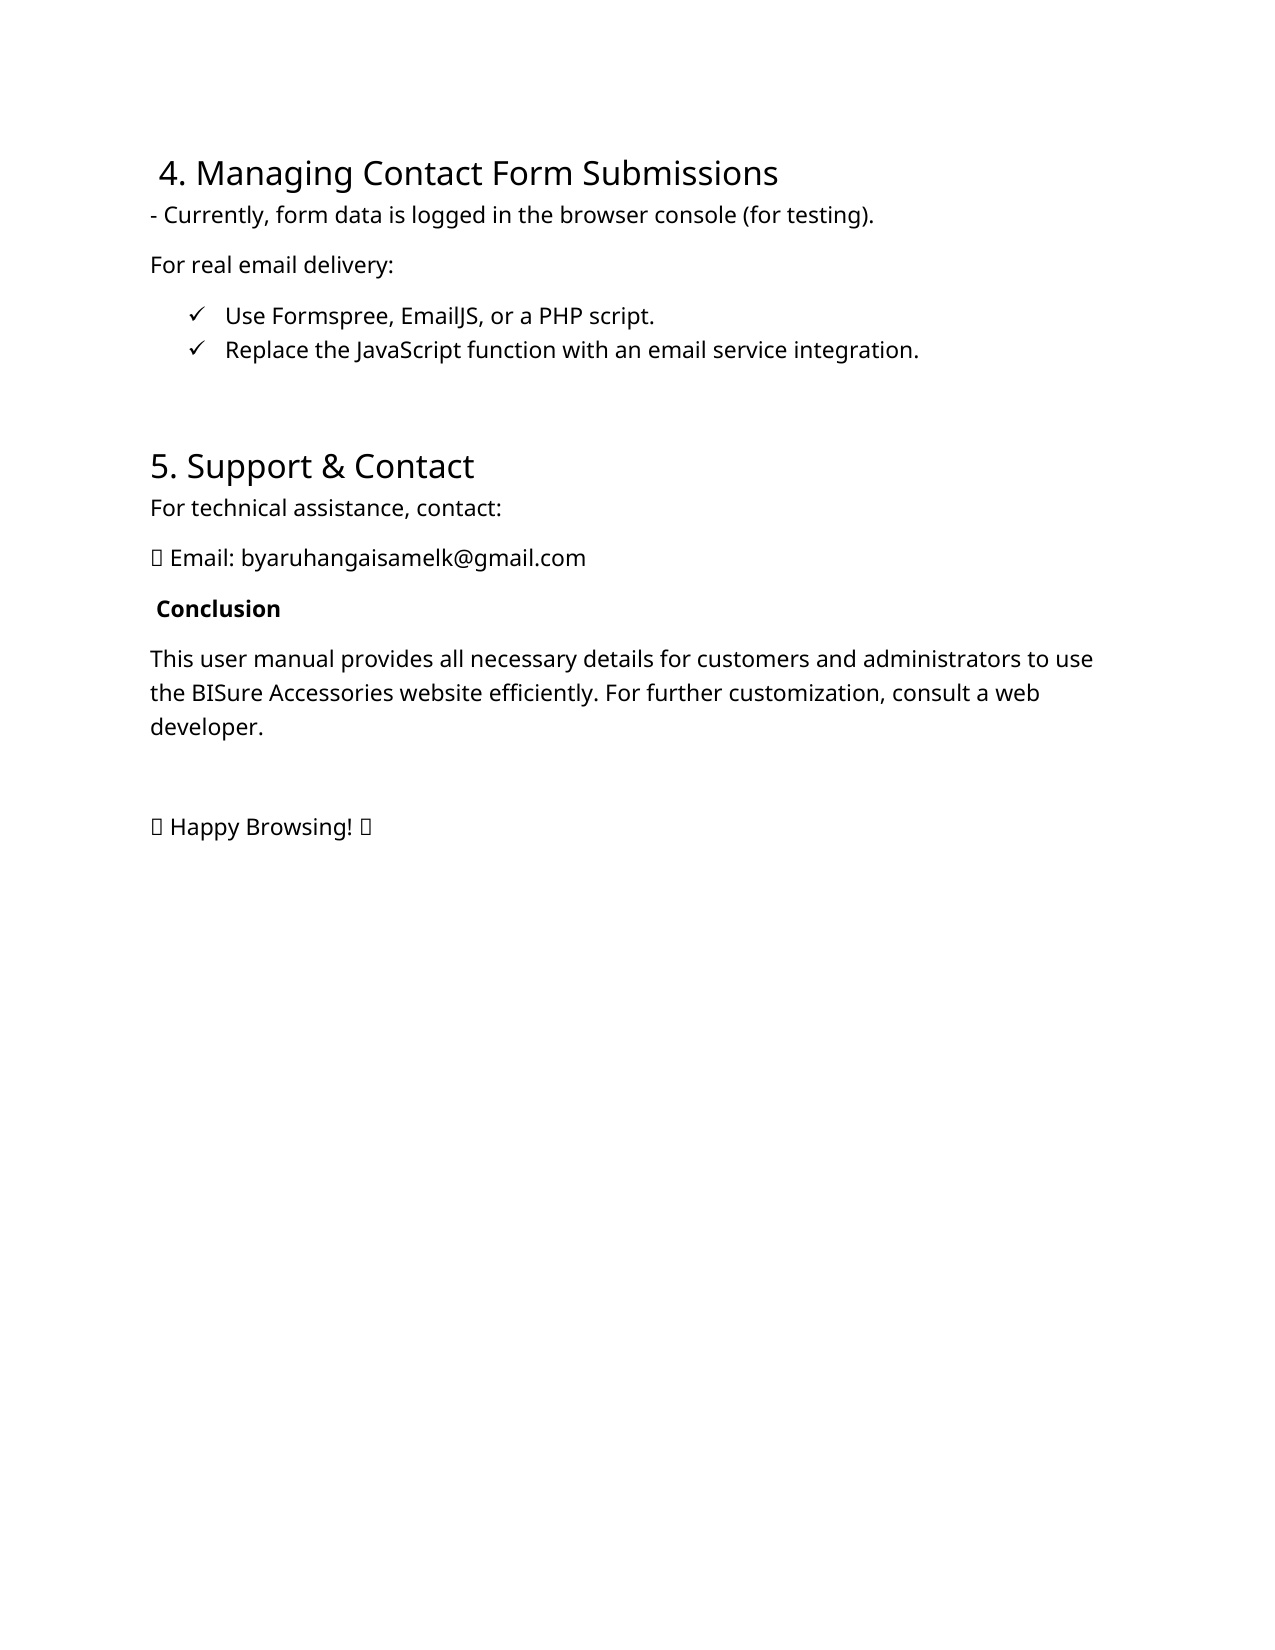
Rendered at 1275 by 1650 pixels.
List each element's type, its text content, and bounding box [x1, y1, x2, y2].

text This user manual provides all necessary details for customers and administrators to use the BISure Accessories website efficiently. For further customization, consult a web developer. [150, 643, 1125, 742]
subtitle 5. Support & Contact [150, 443, 1125, 488]
text For real email delivery: [150, 249, 1125, 281]
text - Currently, form data is logged in the browser console (for testing). [150, 199, 1125, 230]
subtitle 4. Managing Contact Form Submissions [150, 150, 1125, 195]
list Use Formspree, EmailJS, or a PHP script. [187, 300, 1125, 331]
text 📧 Email: byaruhangaisamelk@gmail.com [150, 542, 1125, 573]
list Replace the JavaScript function with an email service integration. [187, 333, 1125, 365]
text For technical assistance, contact: [150, 492, 1125, 523]
text Conclusion [150, 592, 1125, 624]
text 🚀 Happy Browsing! 🚀 [150, 811, 1125, 842]
